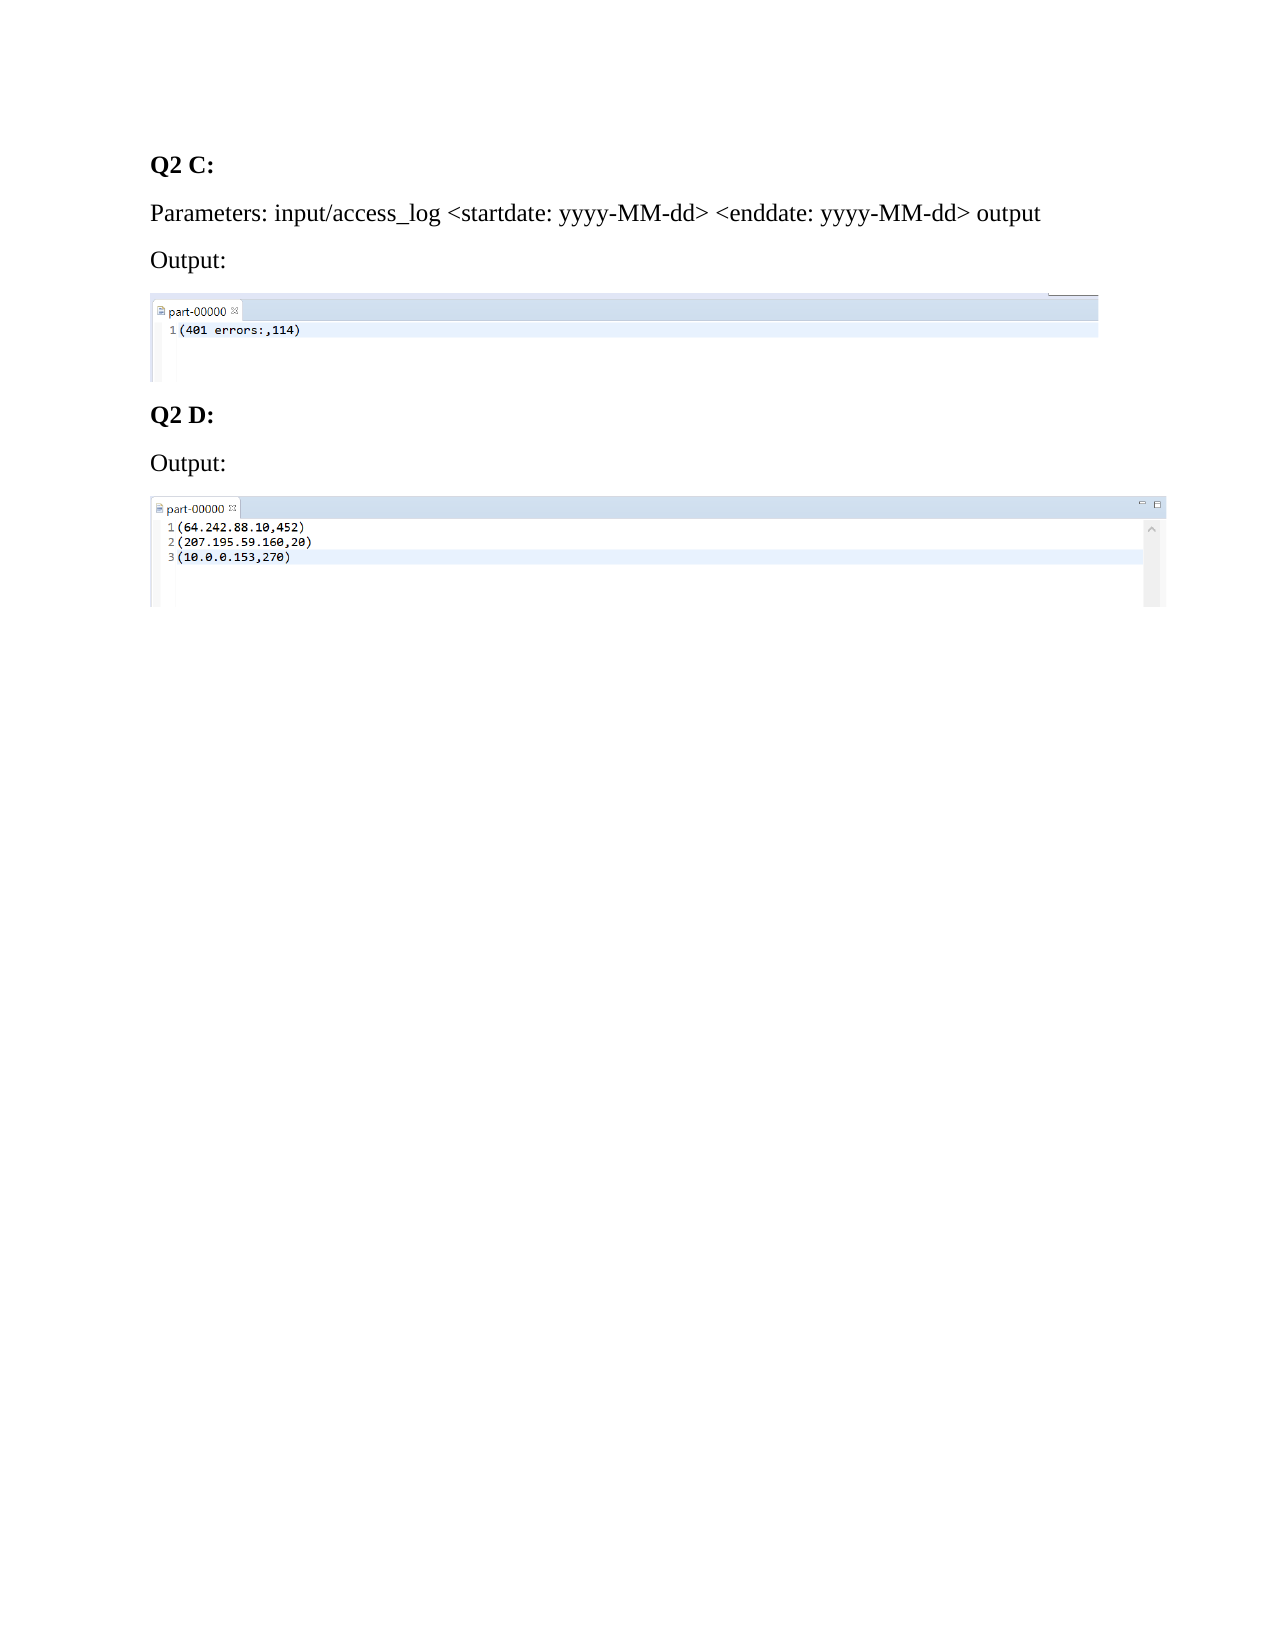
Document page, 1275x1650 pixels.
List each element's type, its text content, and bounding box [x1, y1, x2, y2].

text Output: [150, 245, 1125, 274]
text Q2 D: [150, 401, 1125, 429]
picture [150, 293, 1099, 382]
picture [150, 496, 1167, 607]
text Q2 C: [150, 150, 1125, 179]
text Output: [150, 448, 1125, 477]
text Parameters: input/access_log <startdate: yyyy-MM-dd> <enddate: yyyy-MM-dd> output [150, 198, 1125, 226]
